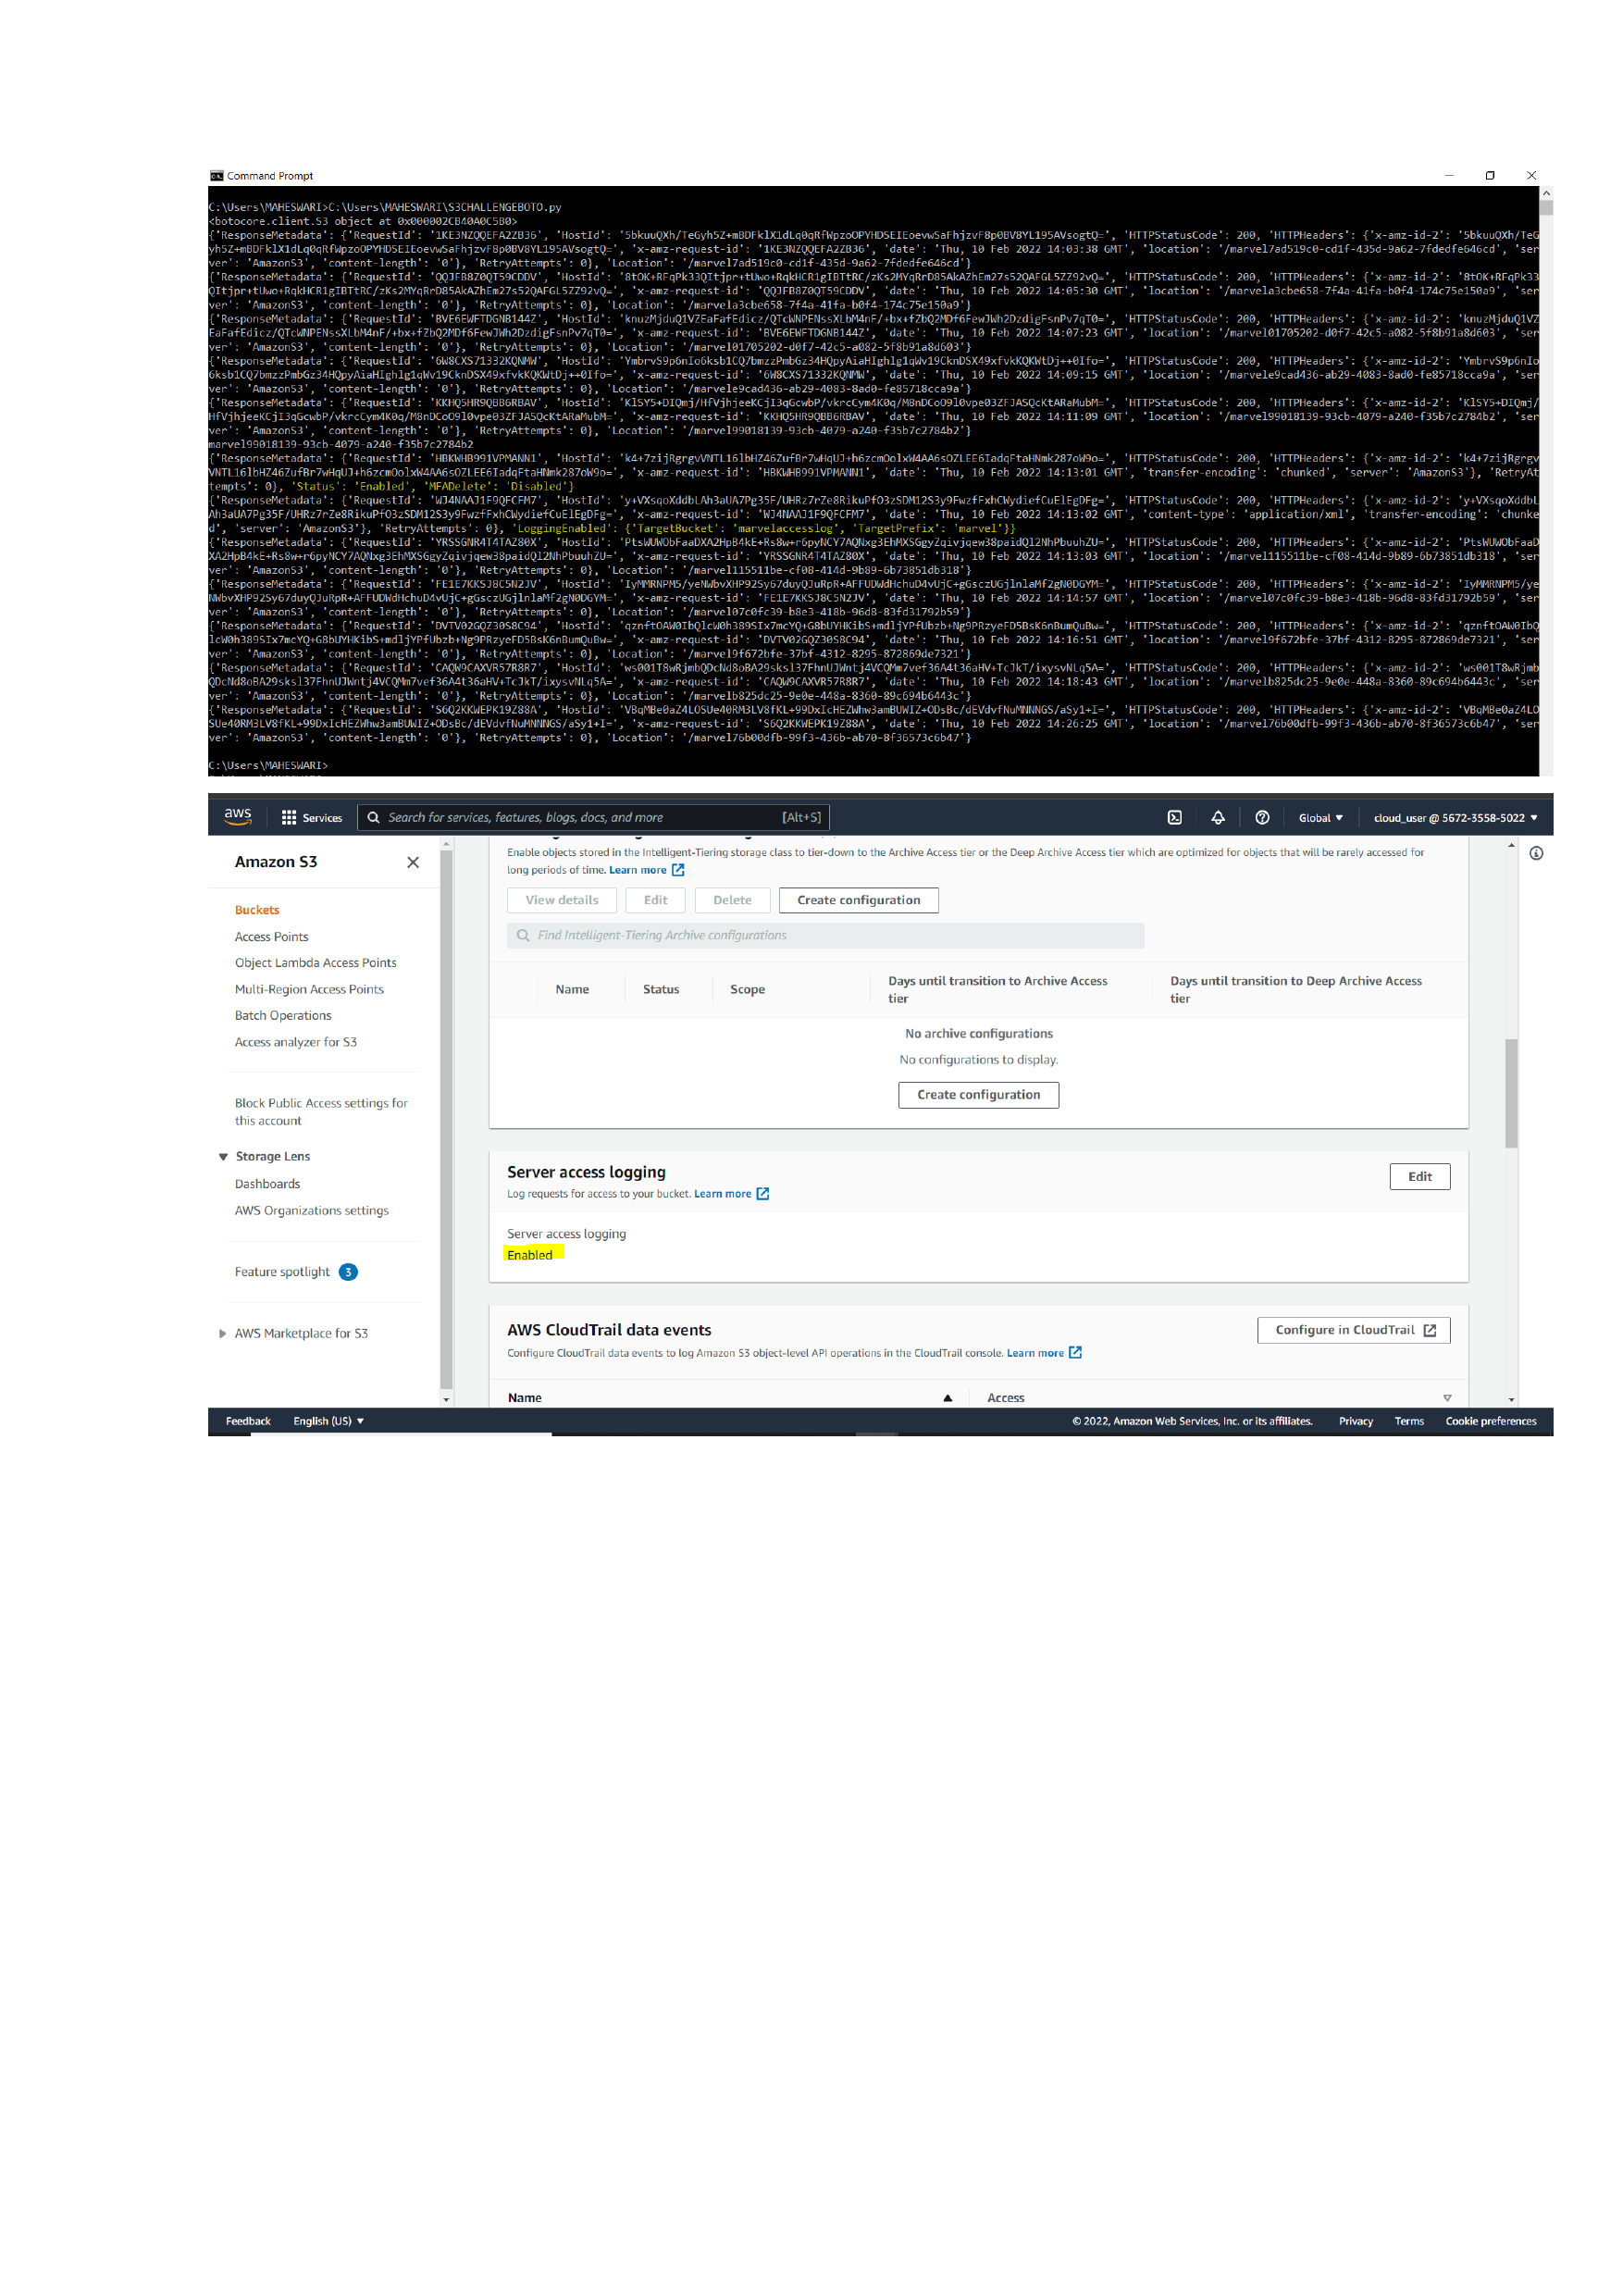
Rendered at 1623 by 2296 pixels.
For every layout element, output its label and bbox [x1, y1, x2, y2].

picture [208, 793, 1554, 1436]
picture [208, 167, 1554, 776]
